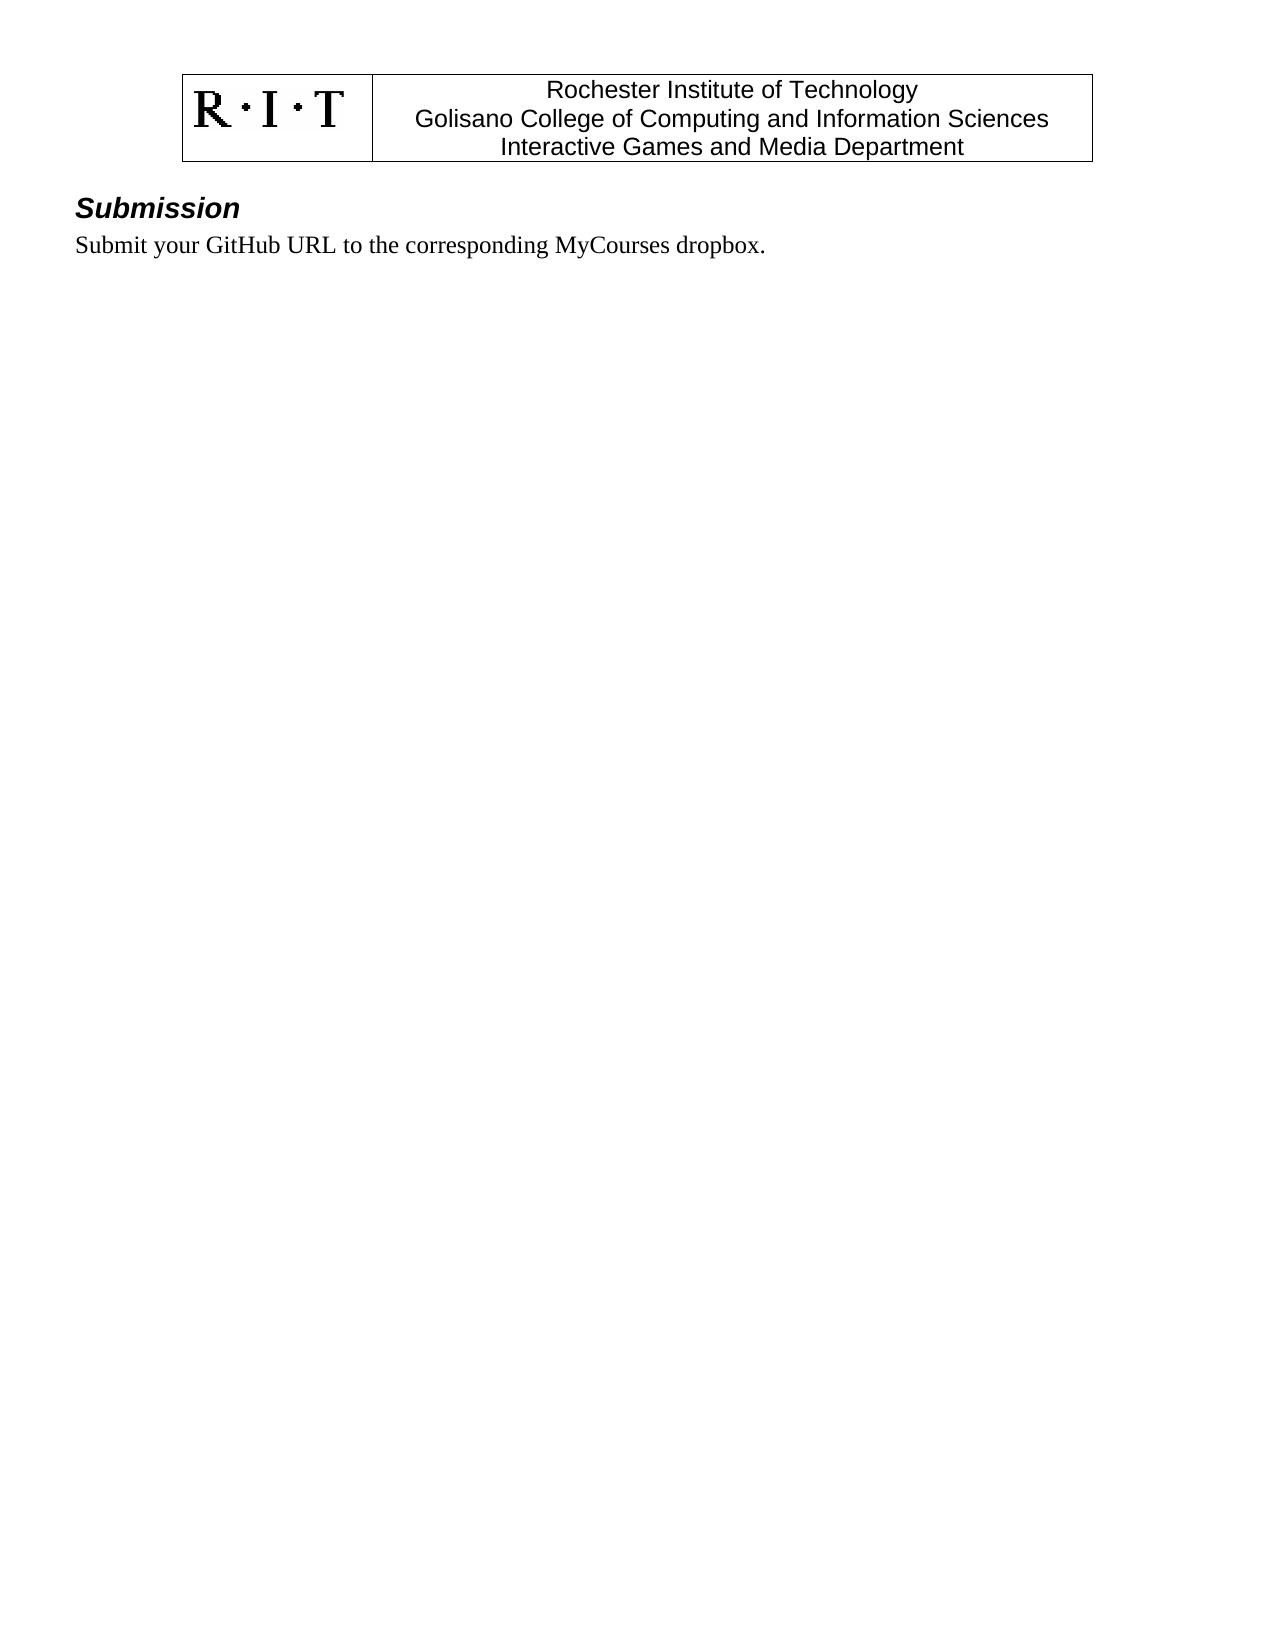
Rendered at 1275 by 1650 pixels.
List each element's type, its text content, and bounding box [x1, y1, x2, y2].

subtitle Submission [75, 191, 1200, 224]
picture [194, 87, 348, 131]
text Submit your GitHub URL to the corresponding MyCourses dropbox. [75, 231, 1200, 259]
